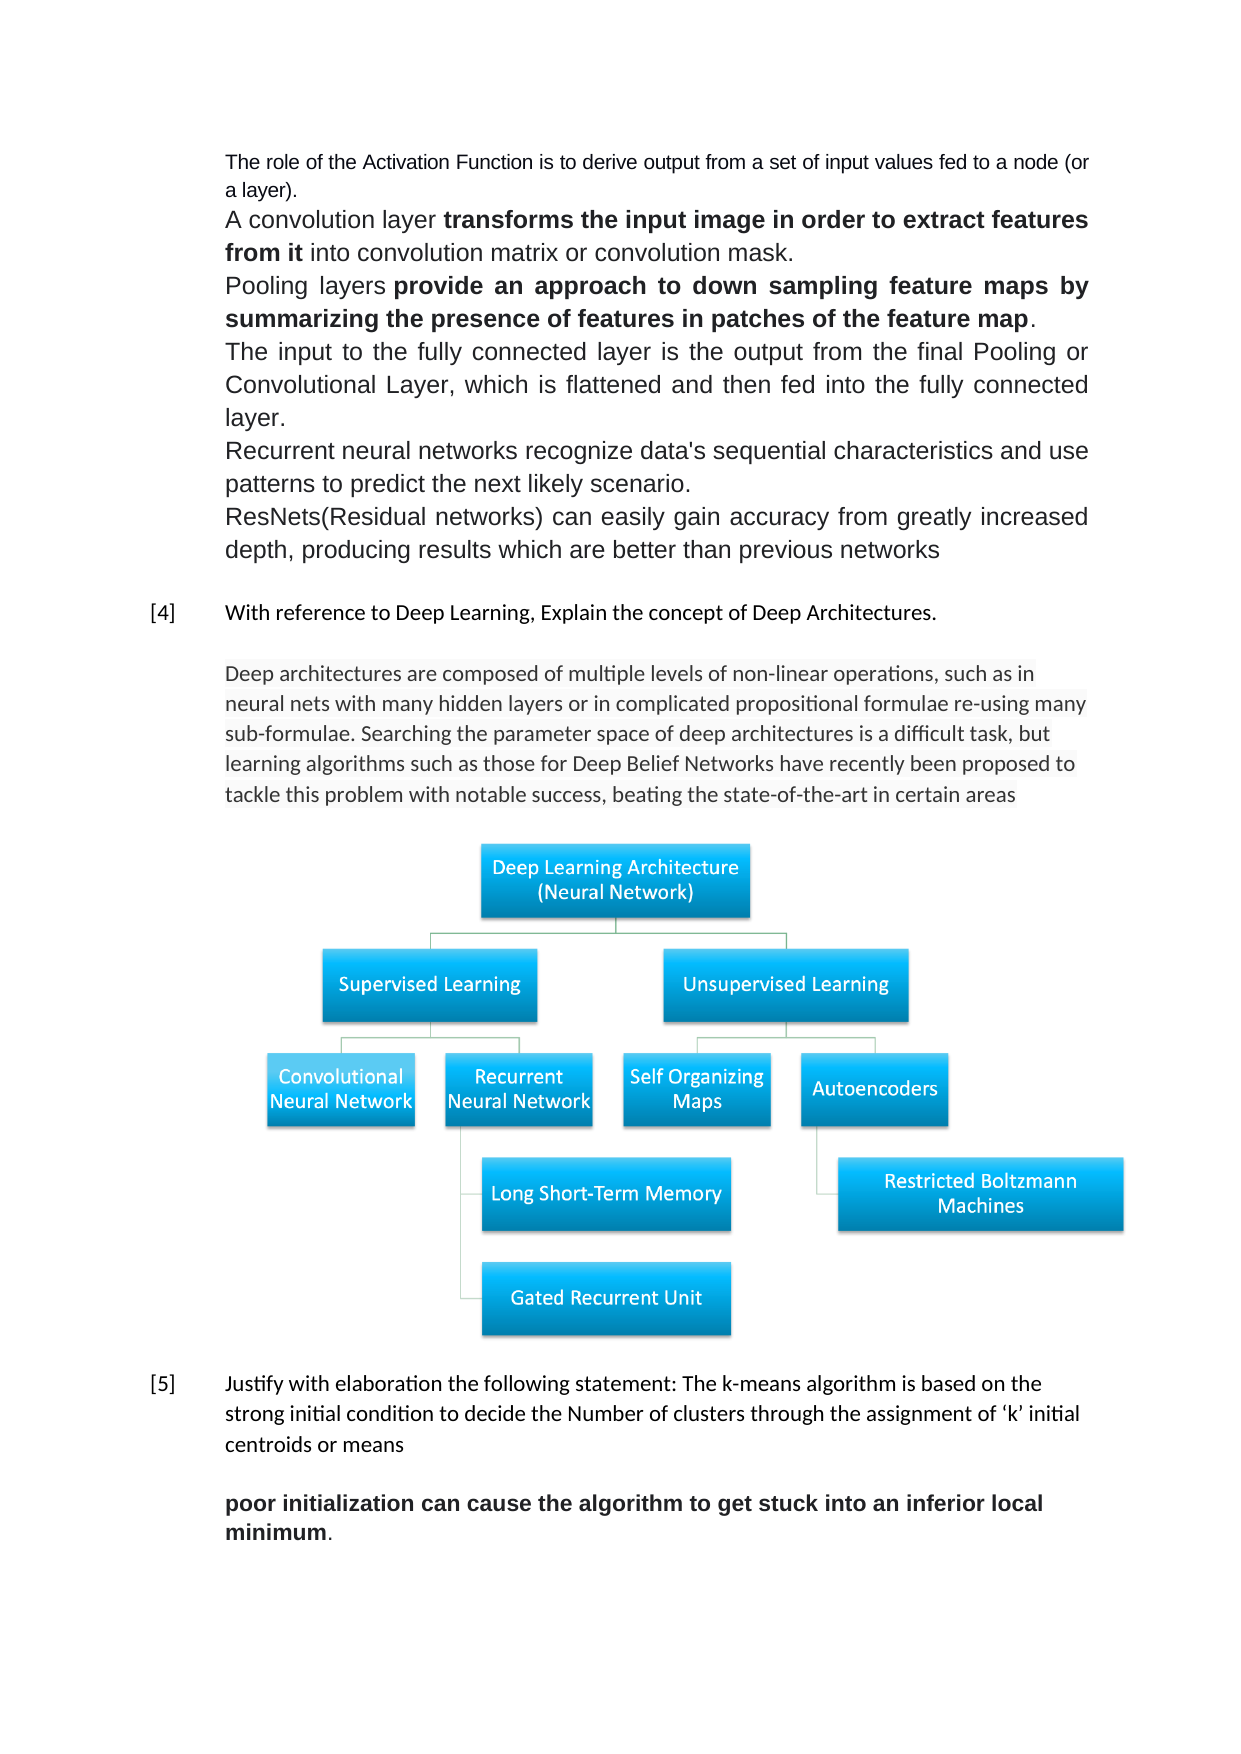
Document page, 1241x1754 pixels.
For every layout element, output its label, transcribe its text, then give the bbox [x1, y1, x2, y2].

list poor initialization can cause the algorithm to get stuck into an inferior local minimum. [225, 1490, 1090, 1545]
text Recurrent neural networks recognize data's sequential characteristics and use patterns to predict the next likely scenario. [225, 465, 1090, 498]
list With reference to Deep Learning, Explain the concept of Deep Architectures. [150, 598, 1090, 626]
text Pooling layers provide an approach to down sampling feature maps by summarizing the presence of features in patches of the feature map. [225, 300, 1090, 333]
text The role of the Activation Function is to derive output from a set of input values fed to a node (or a layer). [225, 150, 1090, 201]
list Justify with elaboration the following statement: The k-means algorithm is based on the strong initial condition to decide the Number of clusters through the assignment of ‘k’ initial centroids or means [150, 1369, 1090, 1458]
text The input to the fully connected layer is the output from the final Pooling or Convolutional Layer, which is flattened and then fed into the fully connected layer. [225, 399, 1090, 432]
list Deep architectures are composed of multiple levels of non-linear operations, such as in neural nets with many hidden layers or in complicated propositional formulae re-using many sub-formulae. Searching the parameter space of deep architectures is a difficult task, but learning algorithms such as those for Deep Belief Networks have recently been proposed to tackle this problem with notable success, beating the state-of-the-art in certain areas [225, 659, 1090, 808]
text ResNets(Residual networks) can easily gain accuracy from greatly increased depth, producing results which are better than previous networks [225, 531, 1090, 564]
picture [225, 810, 1166, 1367]
text A convolution layer transforms the input image in order to extract features from it into convolution matrix or convolution mask. [225, 234, 1090, 267]
